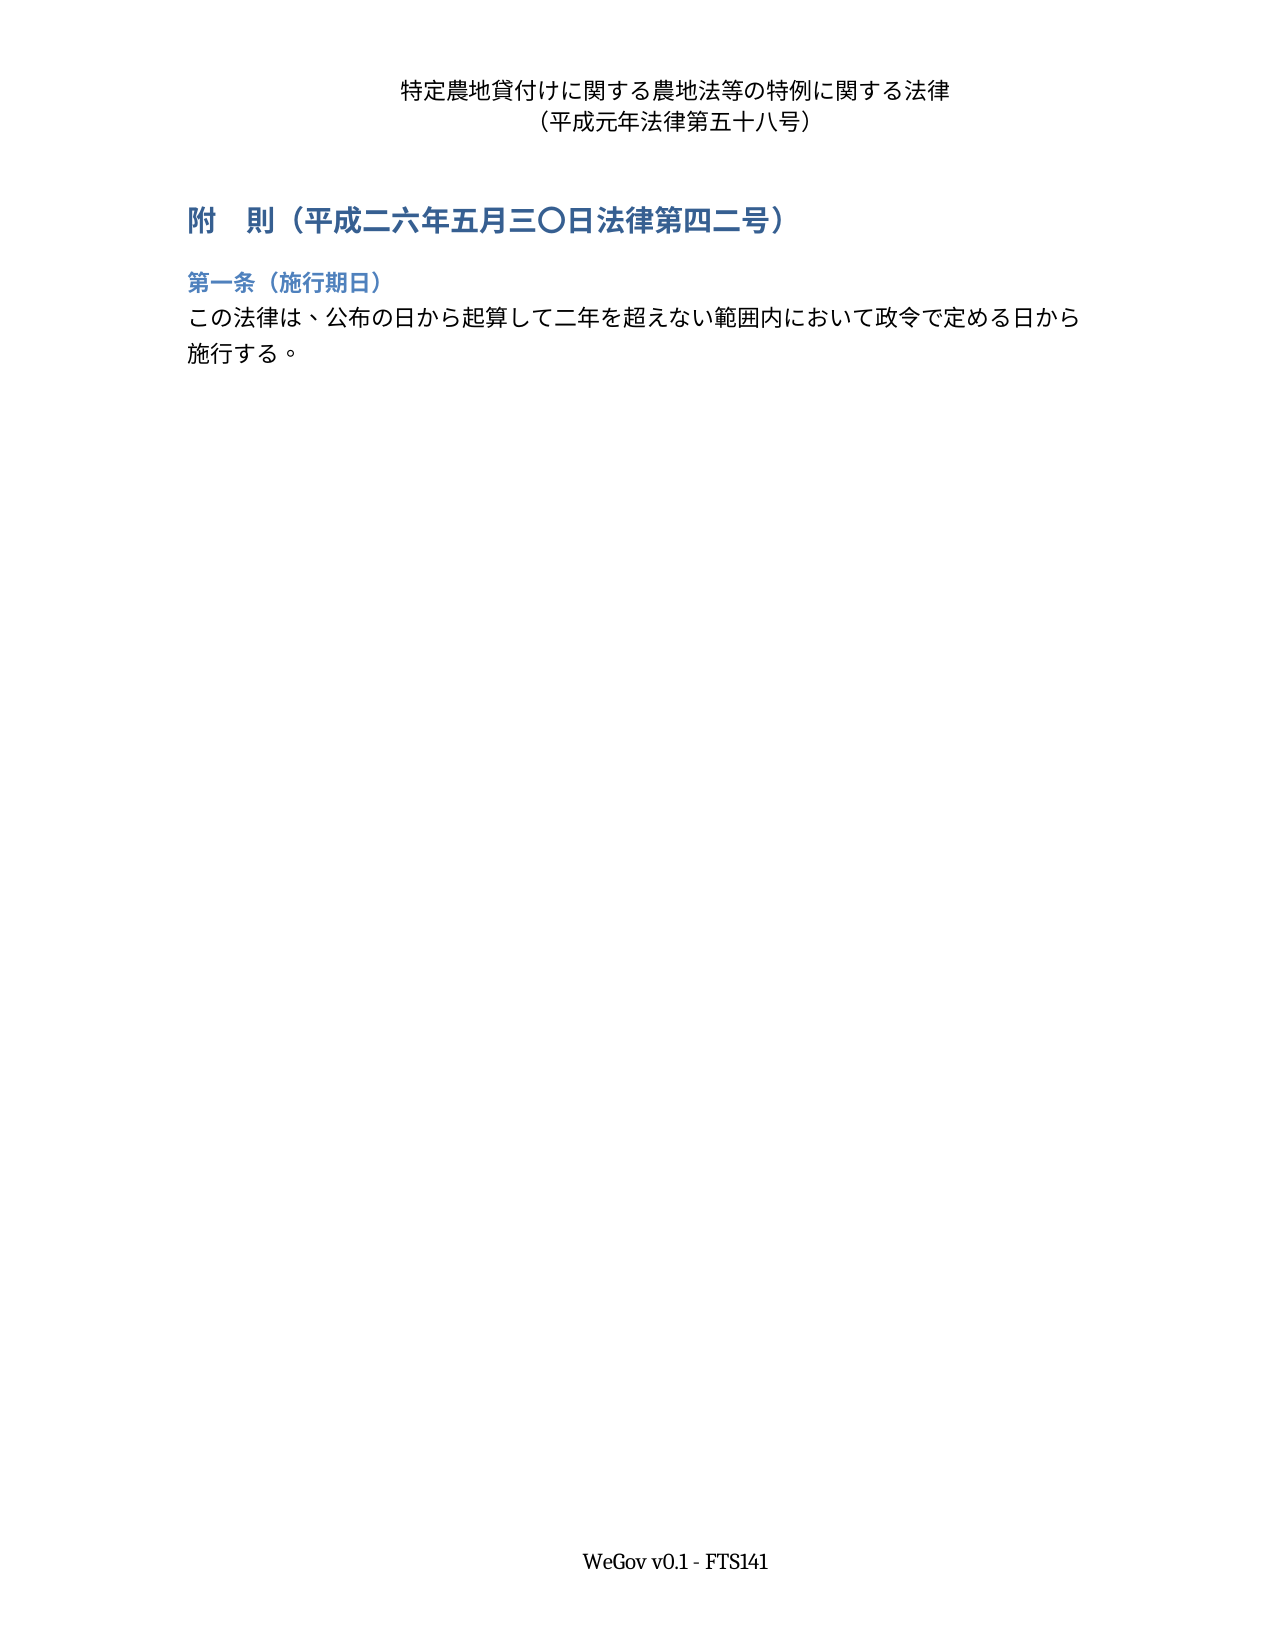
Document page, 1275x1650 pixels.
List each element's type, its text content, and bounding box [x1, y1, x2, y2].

subtitle 第一条（施行期日） [187, 266, 1087, 298]
text この法律は、公布の日から起算して二年を超えない範囲内において政令で定める日から施行する。 [187, 302, 1087, 369]
subtitle 附 則（平成二六年五月三〇日法律第四二号） [187, 200, 1087, 240]
